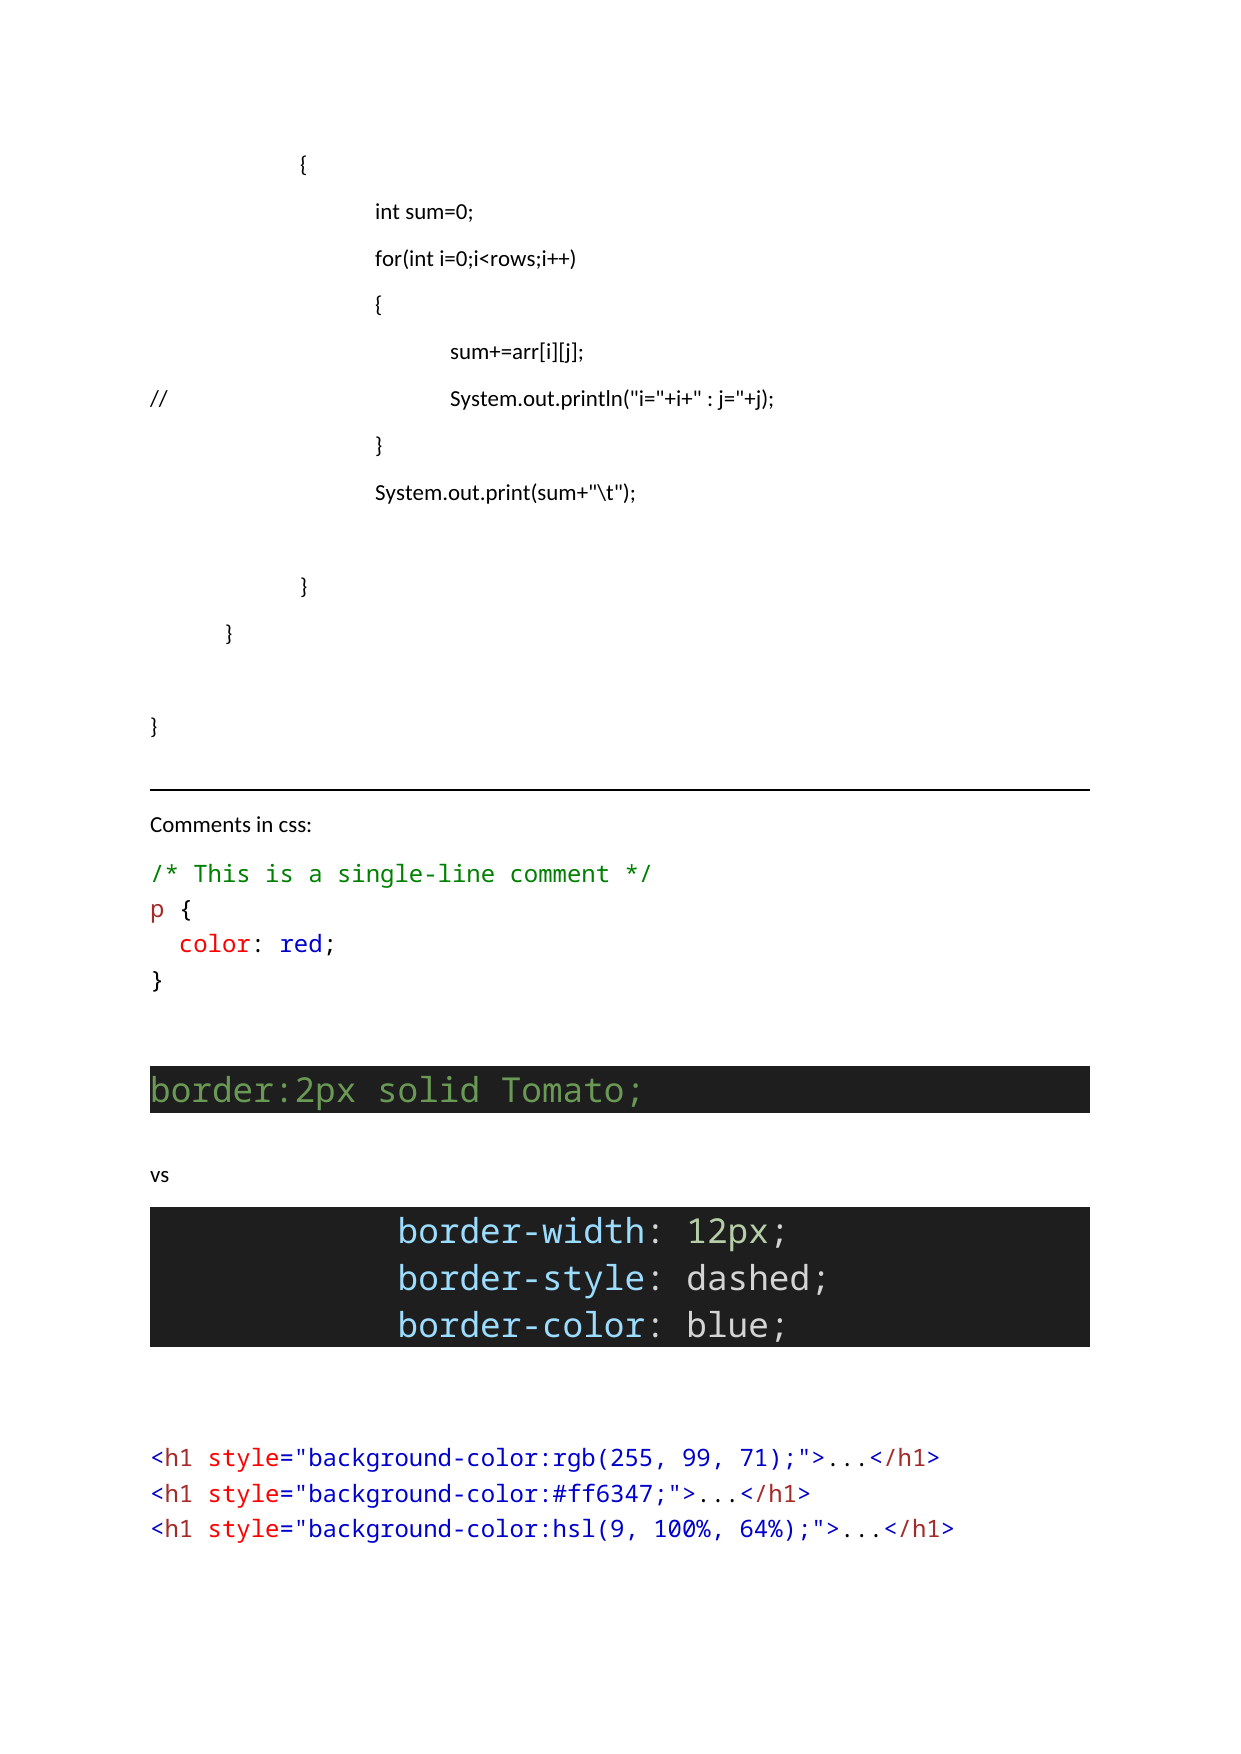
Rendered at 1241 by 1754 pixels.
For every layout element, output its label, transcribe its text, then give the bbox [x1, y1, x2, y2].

text Comments in css: [150, 810, 1090, 838]
text // System.out.println("i="+i+" : j="+j); [150, 384, 1090, 412]
text } [150, 431, 1090, 459]
text sum+=arr[i][j]; [150, 337, 1090, 366]
text /* This is a single-line comment */ p { color: red; } [150, 857, 1090, 995]
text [150, 1441, 1090, 1579]
text { [150, 150, 1090, 178]
text for(int i=0;i<rows;i++) [150, 244, 1090, 272]
text border-color: blue; [150, 1301, 1090, 1347]
text { [150, 291, 1090, 319]
text border-width: 12px; [150, 1207, 1090, 1254]
text } [150, 712, 1090, 741]
text int sum=0; [150, 197, 1090, 225]
text } [150, 619, 1090, 647]
text border:2px solid Tomato; [150, 1066, 1090, 1113]
text border-style: dashed; [150, 1254, 1090, 1301]
text vs [150, 1160, 1090, 1188]
text System.out.print(sum+"\t"); [150, 478, 1090, 506]
text } [150, 572, 1090, 600]
